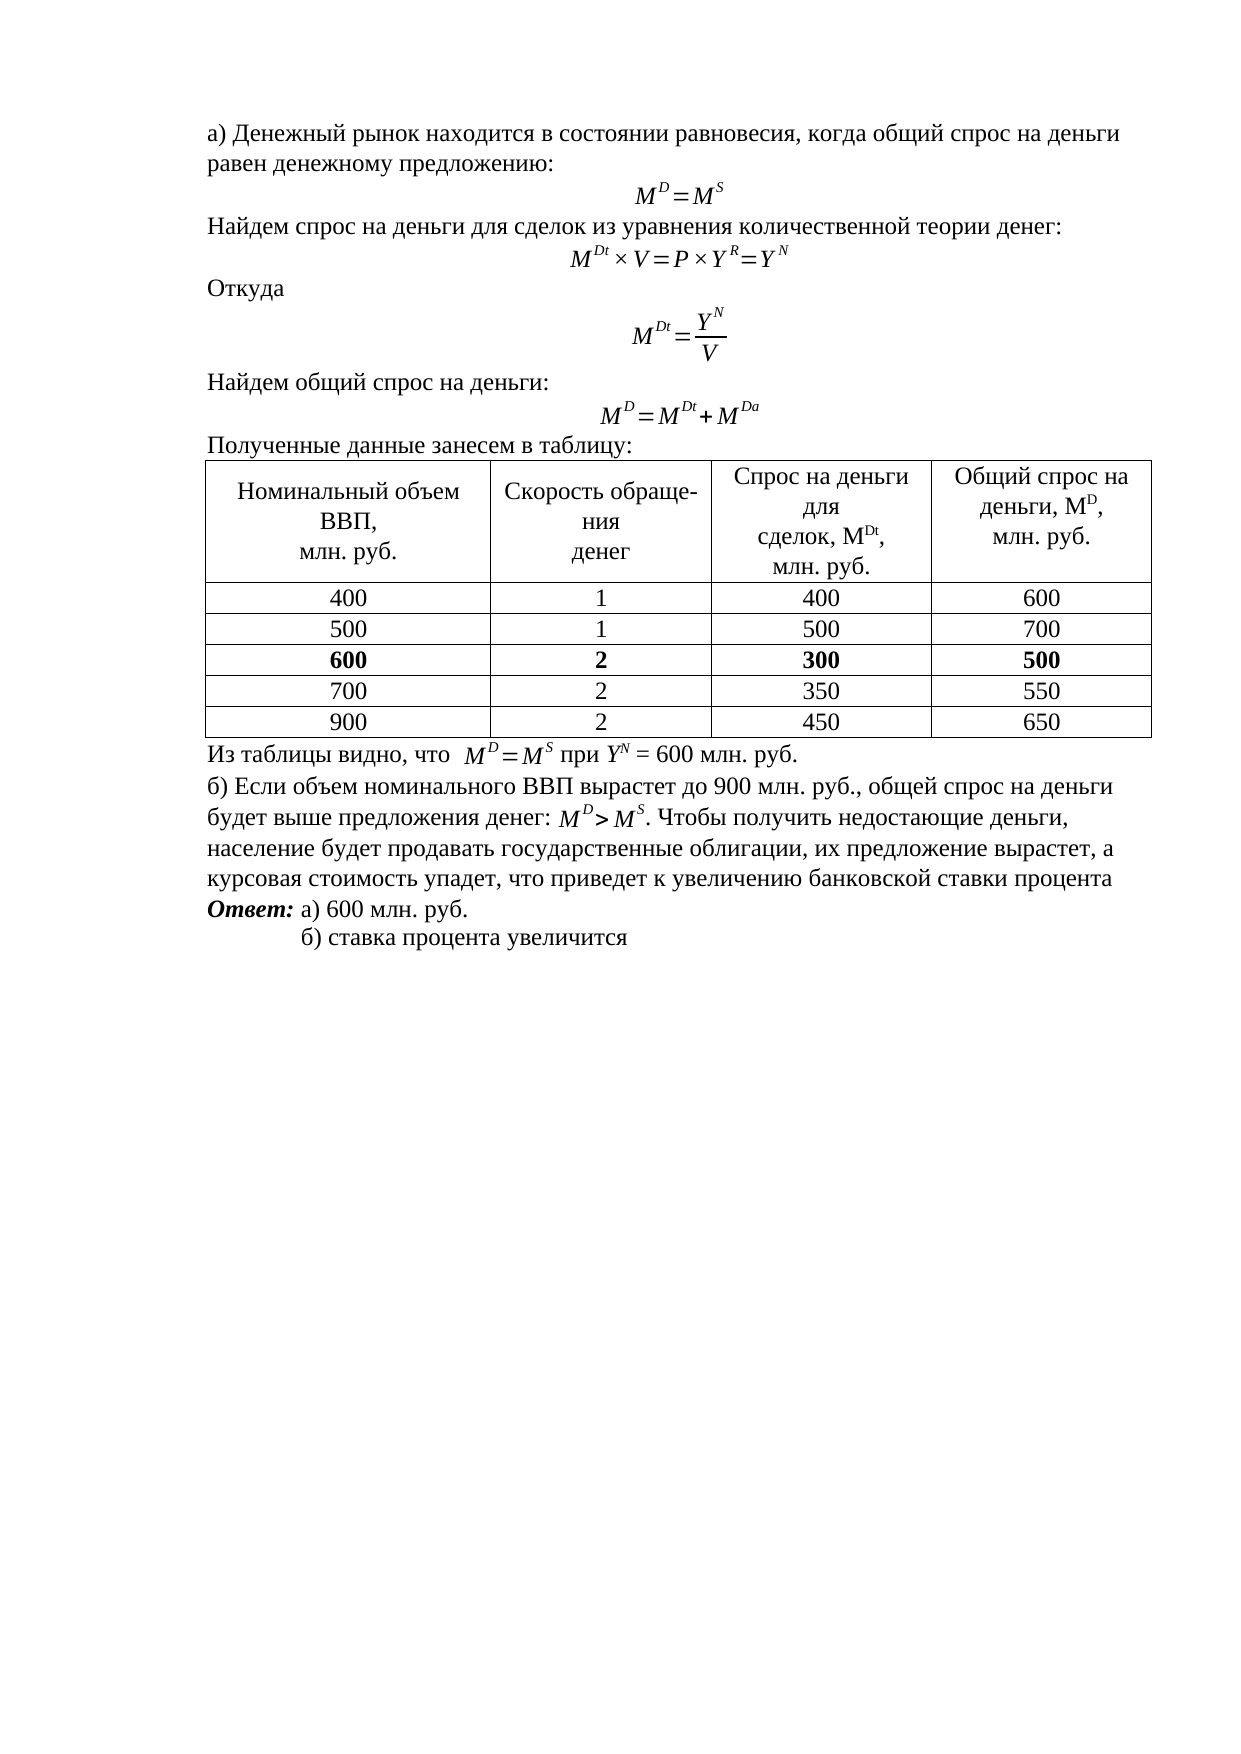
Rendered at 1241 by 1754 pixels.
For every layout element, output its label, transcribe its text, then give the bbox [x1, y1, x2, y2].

table_cell 500 [712, 614, 931, 644]
text Из таблицы видно, что при YN = 600 млн. руб. [207, 738, 1152, 769]
table_cell 700 [932, 614, 1151, 644]
table_header Спрос на деньги для сделок, MDt, млн. руб. [712, 461, 931, 582]
text б) ставка процента увеличится [207, 922, 1152, 951]
table_cell 650 [932, 707, 1151, 737]
table_cell 1 [491, 583, 711, 613]
text Ответ: а) 600 млн. руб. [207, 894, 1152, 922]
table_cell 1 [491, 614, 711, 644]
table_cell 2 [491, 707, 711, 737]
table_cell 550 [932, 676, 1151, 706]
text Найдем спрос на деньги для сделок из уравнения количественной теории денег: [207, 211, 1152, 239]
table_cell 500 [932, 645, 1151, 675]
table_cell 600 [932, 583, 1151, 613]
text Найдем общий спрос на деньги: [207, 367, 1152, 396]
table_cell 900 [206, 707, 490, 737]
table_cell 350 [712, 676, 931, 706]
table_header Общий спрос на деньги, MD, млн. руб. [932, 461, 1151, 582]
table_header Номинальный объем ВВП, млн. руб. [206, 461, 490, 582]
table_cell 500 [206, 614, 490, 644]
text б) Если объем номинального ВВП вырастет до 900 млн. руб., общей спрос на деньги будет выше предложения денег: . Чтобы получить недостающие деньги, население будет продавать государственные облигации, их предложение вырастет, а курсовая стоимость упадет, что приведет к увеличению банковской ставки процента [207, 771, 1152, 892]
text Откуда [207, 273, 1152, 302]
table_cell 450 [712, 707, 931, 737]
table_cell 600 [206, 645, 490, 675]
table_cell 2 [491, 645, 711, 675]
table_cell 300 [712, 645, 931, 675]
table_cell 2 [491, 676, 711, 706]
text Полученные данные занесем в таблицу: [207, 430, 1152, 459]
table_cell 700 [206, 676, 490, 706]
table_cell 400 [712, 583, 931, 613]
table_cell 400 [206, 583, 490, 613]
text а) Денежный рынок находится в состоянии равновесия, когда общий спрос на деньги равен денежному предложению: [207, 118, 1152, 177]
table_header Скорость обращения денег [491, 461, 711, 582]
